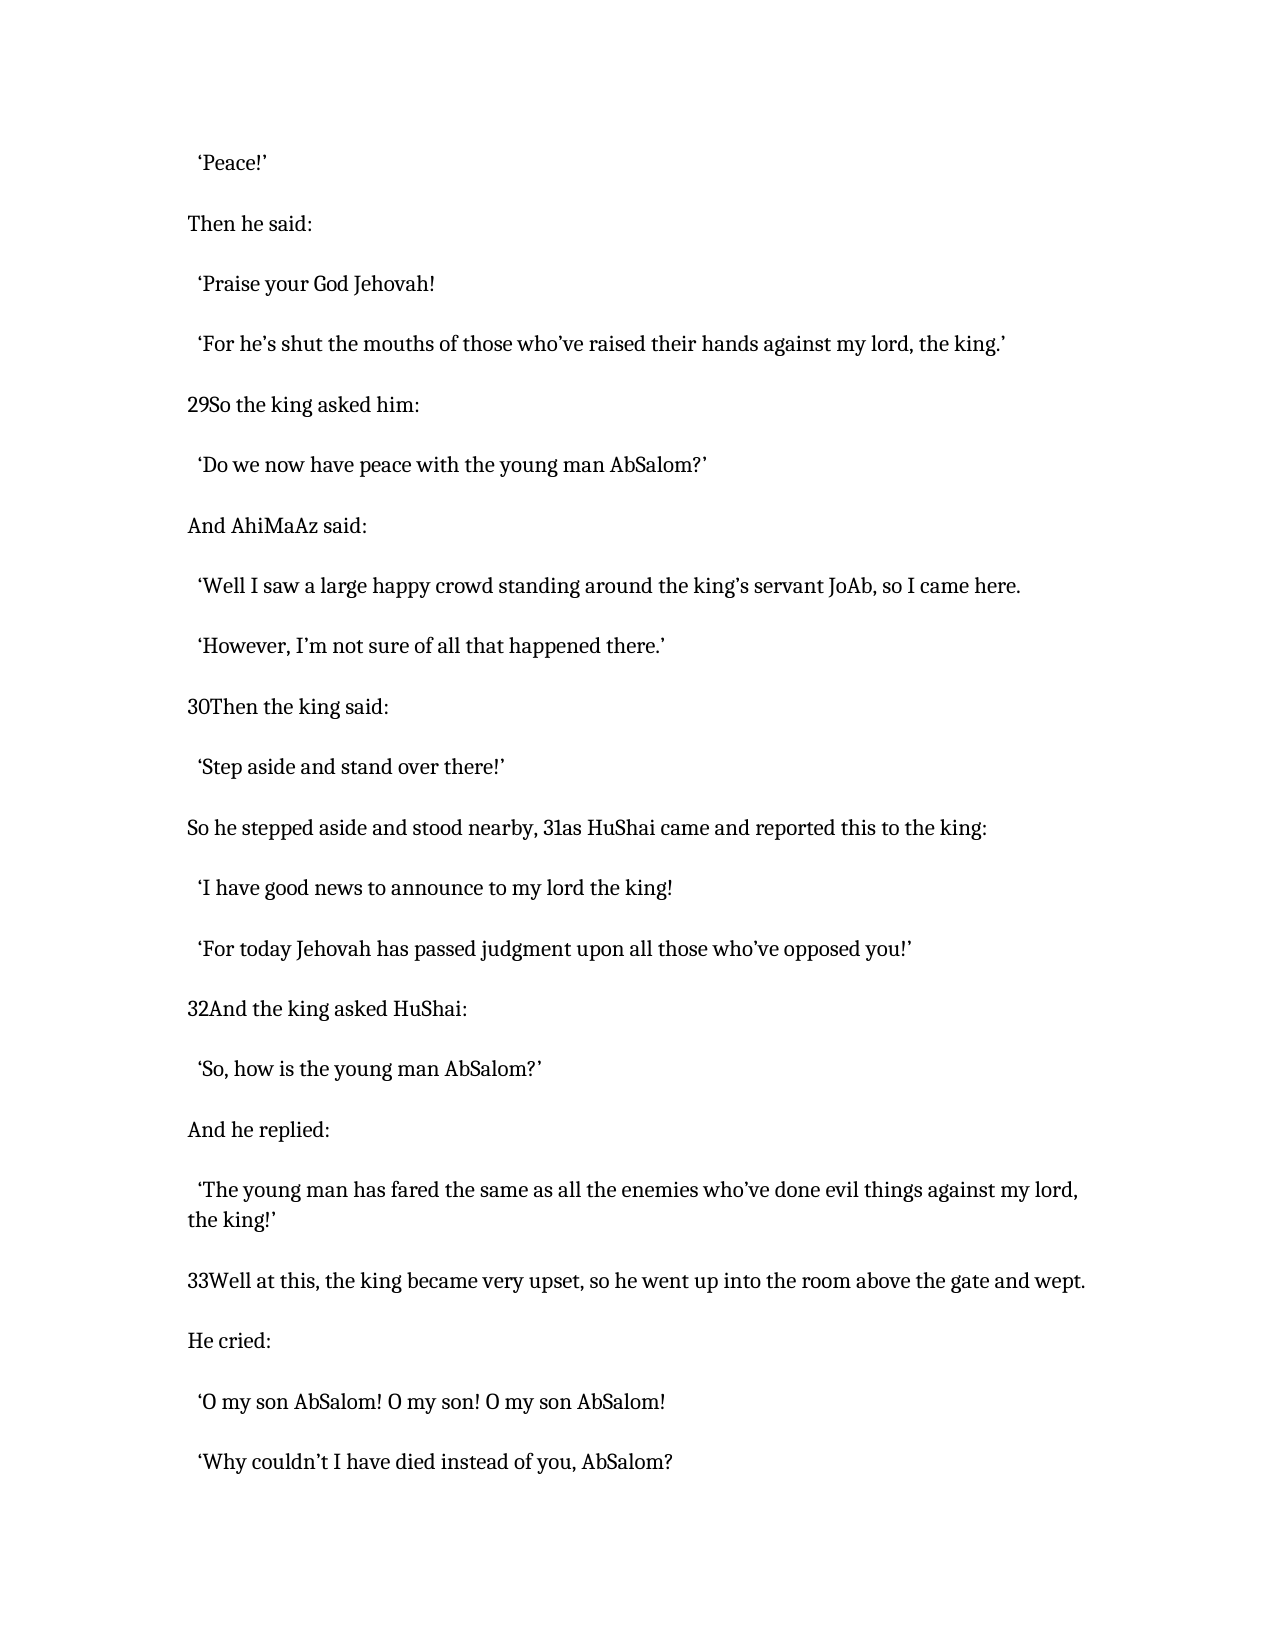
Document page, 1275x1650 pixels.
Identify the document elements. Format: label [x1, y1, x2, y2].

text [187, 150, 1087, 1475]
